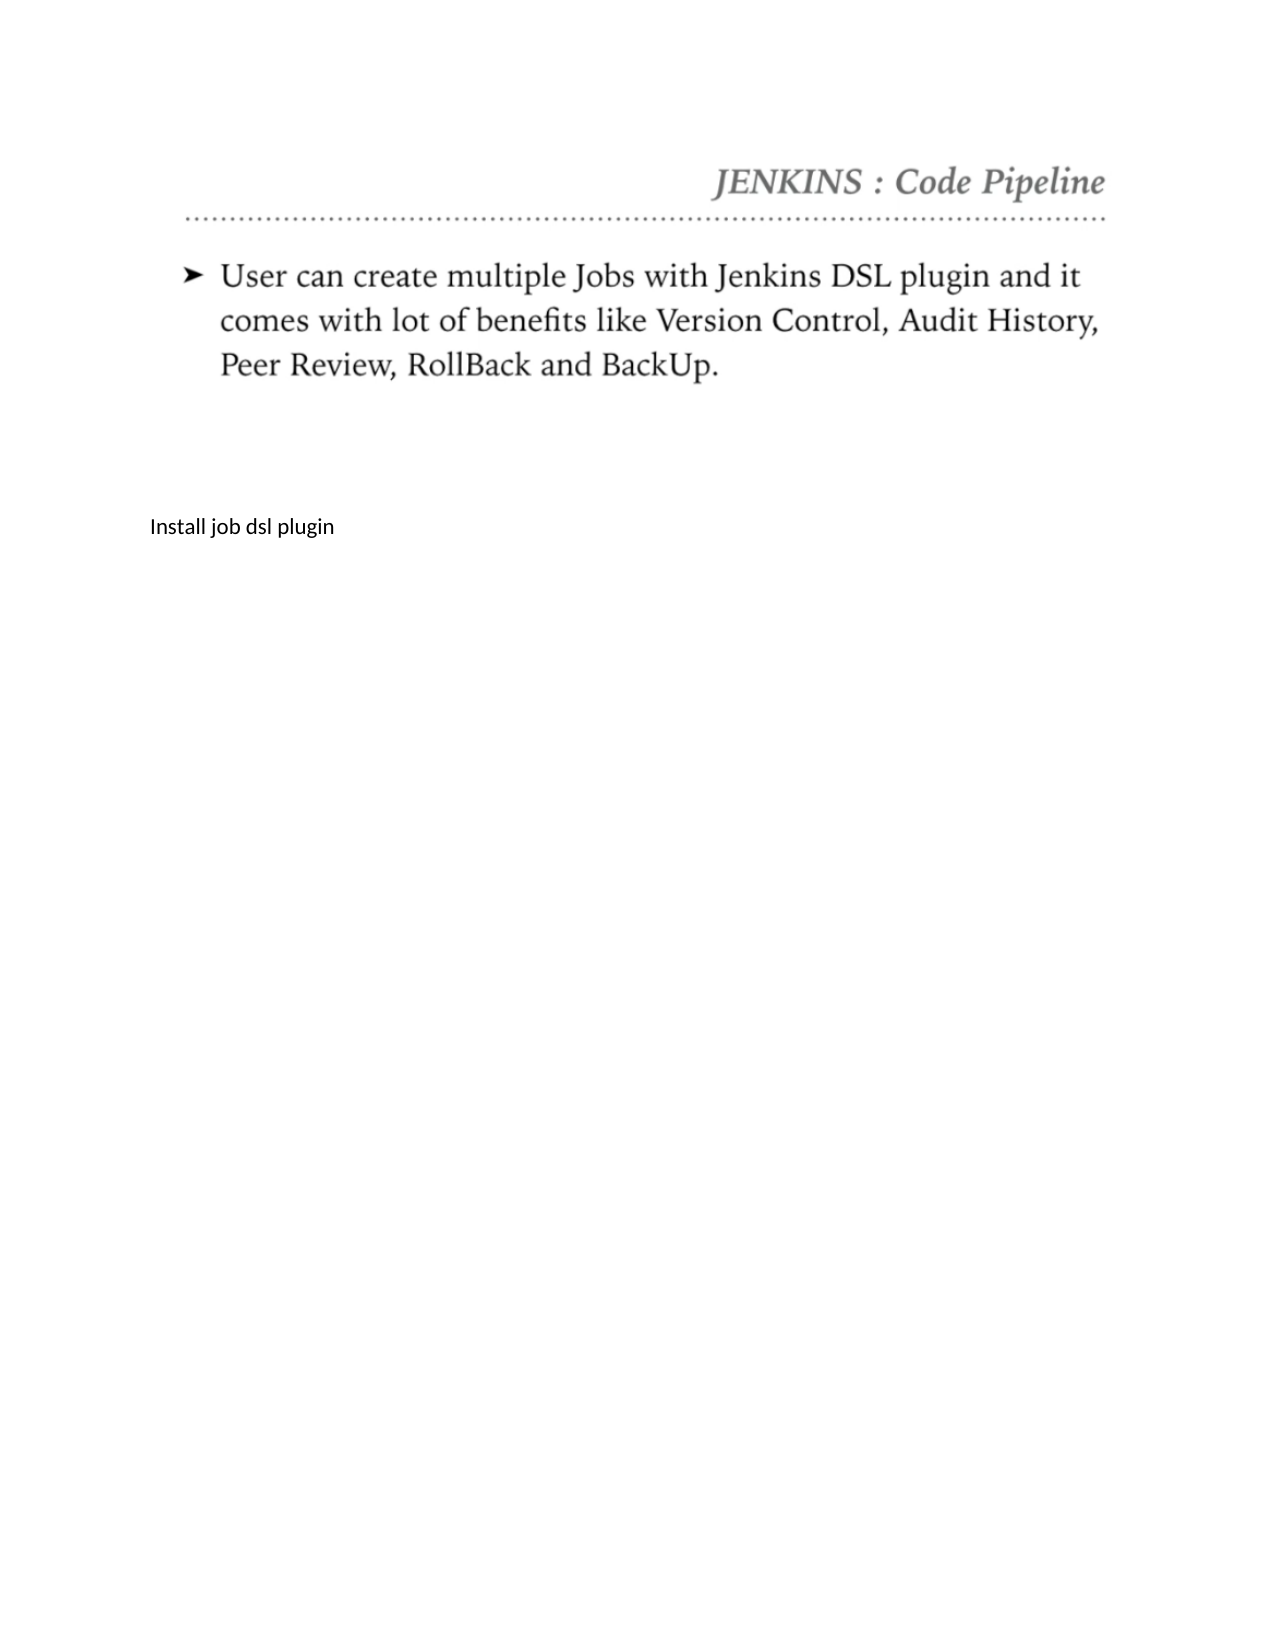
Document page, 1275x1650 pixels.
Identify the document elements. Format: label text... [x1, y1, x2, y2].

picture [150, 150, 1125, 494]
text Install job dsl plugin [150, 512, 1125, 540]
